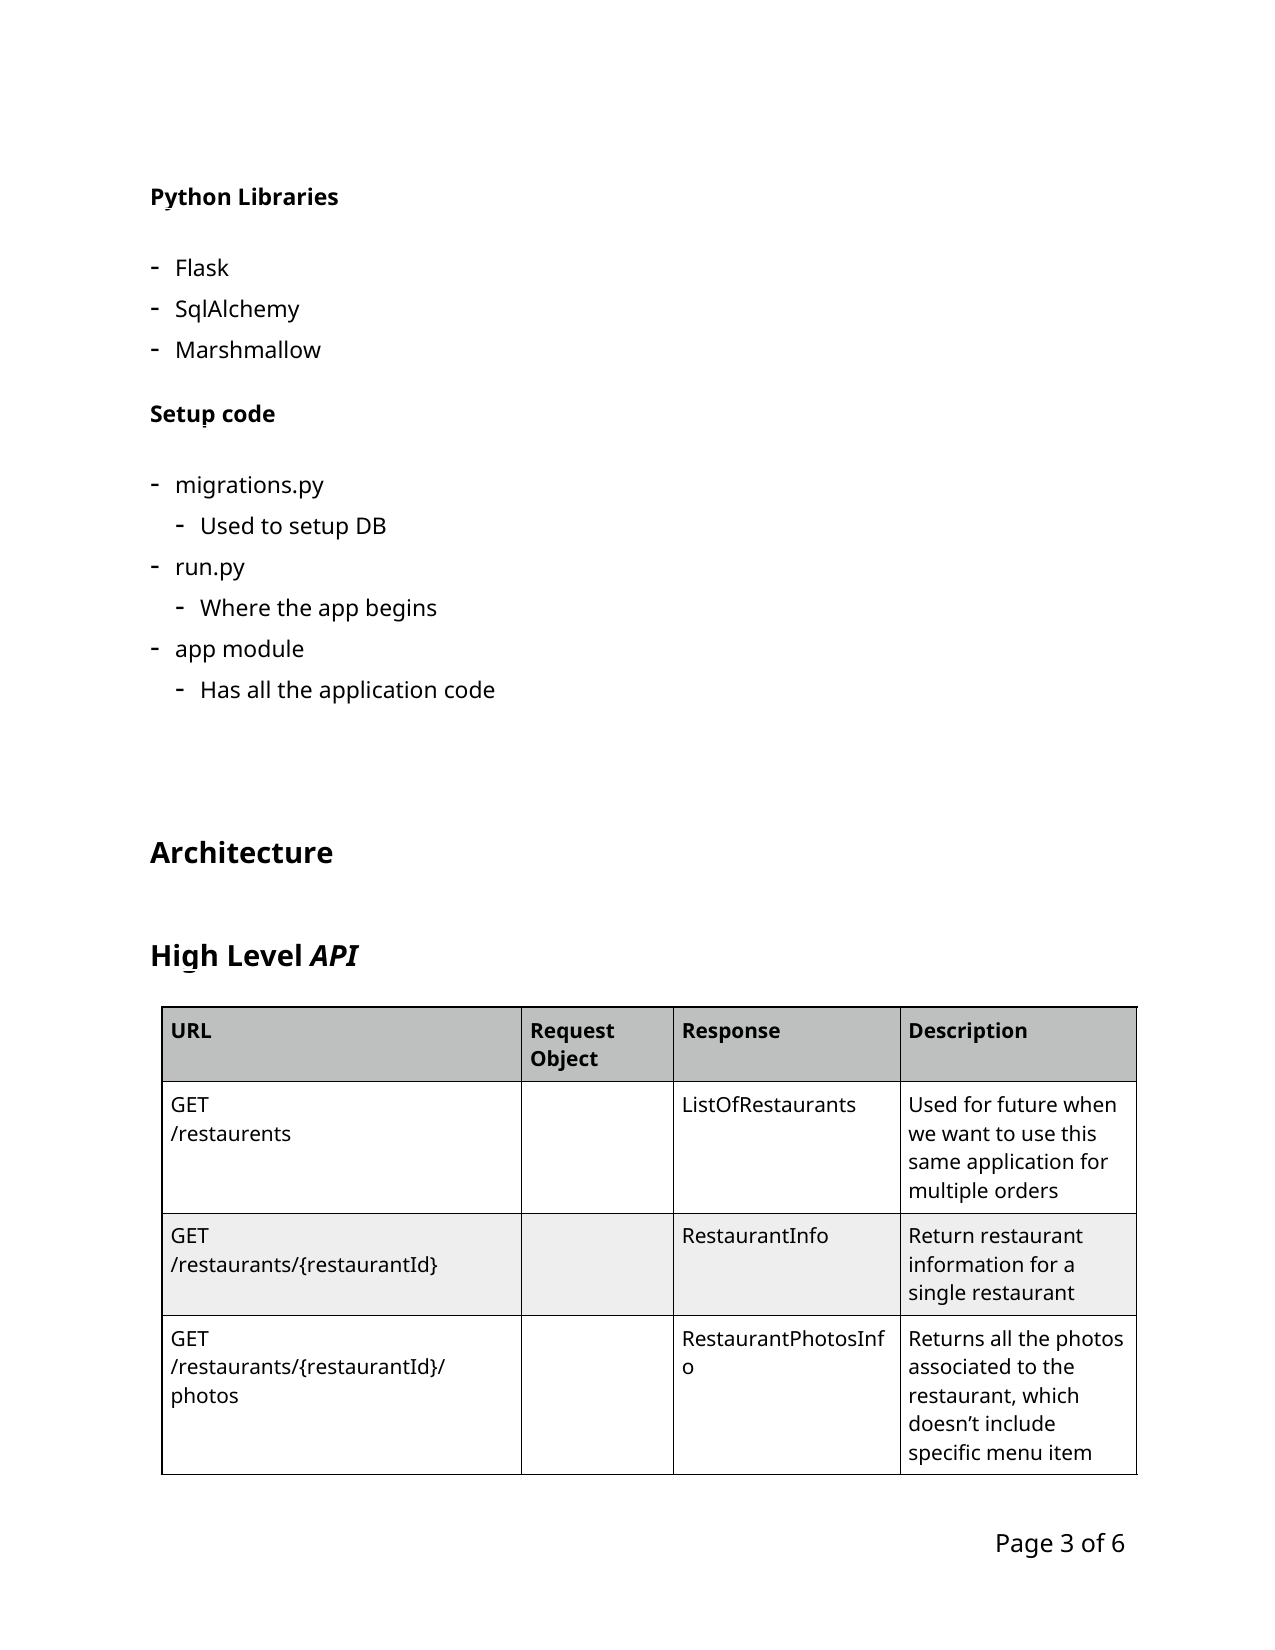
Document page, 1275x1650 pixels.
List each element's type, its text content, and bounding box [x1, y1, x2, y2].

text High Level API [150, 935, 1125, 975]
list Where the app begins [175, 584, 1125, 626]
table_header Response [674, 1008, 900, 1081]
table_cell ListOfRestaurants [674, 1082, 900, 1212]
list Has all the application code [175, 667, 1125, 708]
table_cell [522, 1214, 673, 1315]
list Used to setup DB [175, 502, 1125, 543]
table_cell [522, 1316, 673, 1474]
list app module [150, 626, 1125, 667]
table_cell GET /restaurants/{restaurantId}/photos [163, 1316, 521, 1474]
text Setup code [150, 398, 1125, 430]
table_cell RestaurantPhotosInfo [674, 1316, 900, 1474]
table_header Description [901, 1008, 1136, 1081]
table_cell RestaurantInfo [674, 1214, 900, 1315]
list Marshmallow [150, 326, 1125, 367]
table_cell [901, 1316, 1136, 1474]
table_cell Return restaurant information for a single restaurant [901, 1214, 1136, 1315]
table_cell GET /restaurants/{restaurantId} [163, 1214, 521, 1315]
table_cell Used for future when we want to use this same application for multiple orders [901, 1082, 1136, 1212]
text Architecture [150, 833, 1125, 872]
table_cell [522, 1082, 673, 1212]
table_cell GET /restaurents [163, 1082, 521, 1212]
list migrations.py [150, 461, 1125, 502]
list run.py [150, 543, 1125, 584]
table_header Request Object [522, 1008, 673, 1081]
list Flask [150, 244, 1125, 285]
list SqlAlchemy [150, 285, 1125, 326]
table_header URL [163, 1008, 521, 1081]
text Python Libraries [150, 181, 1125, 212]
